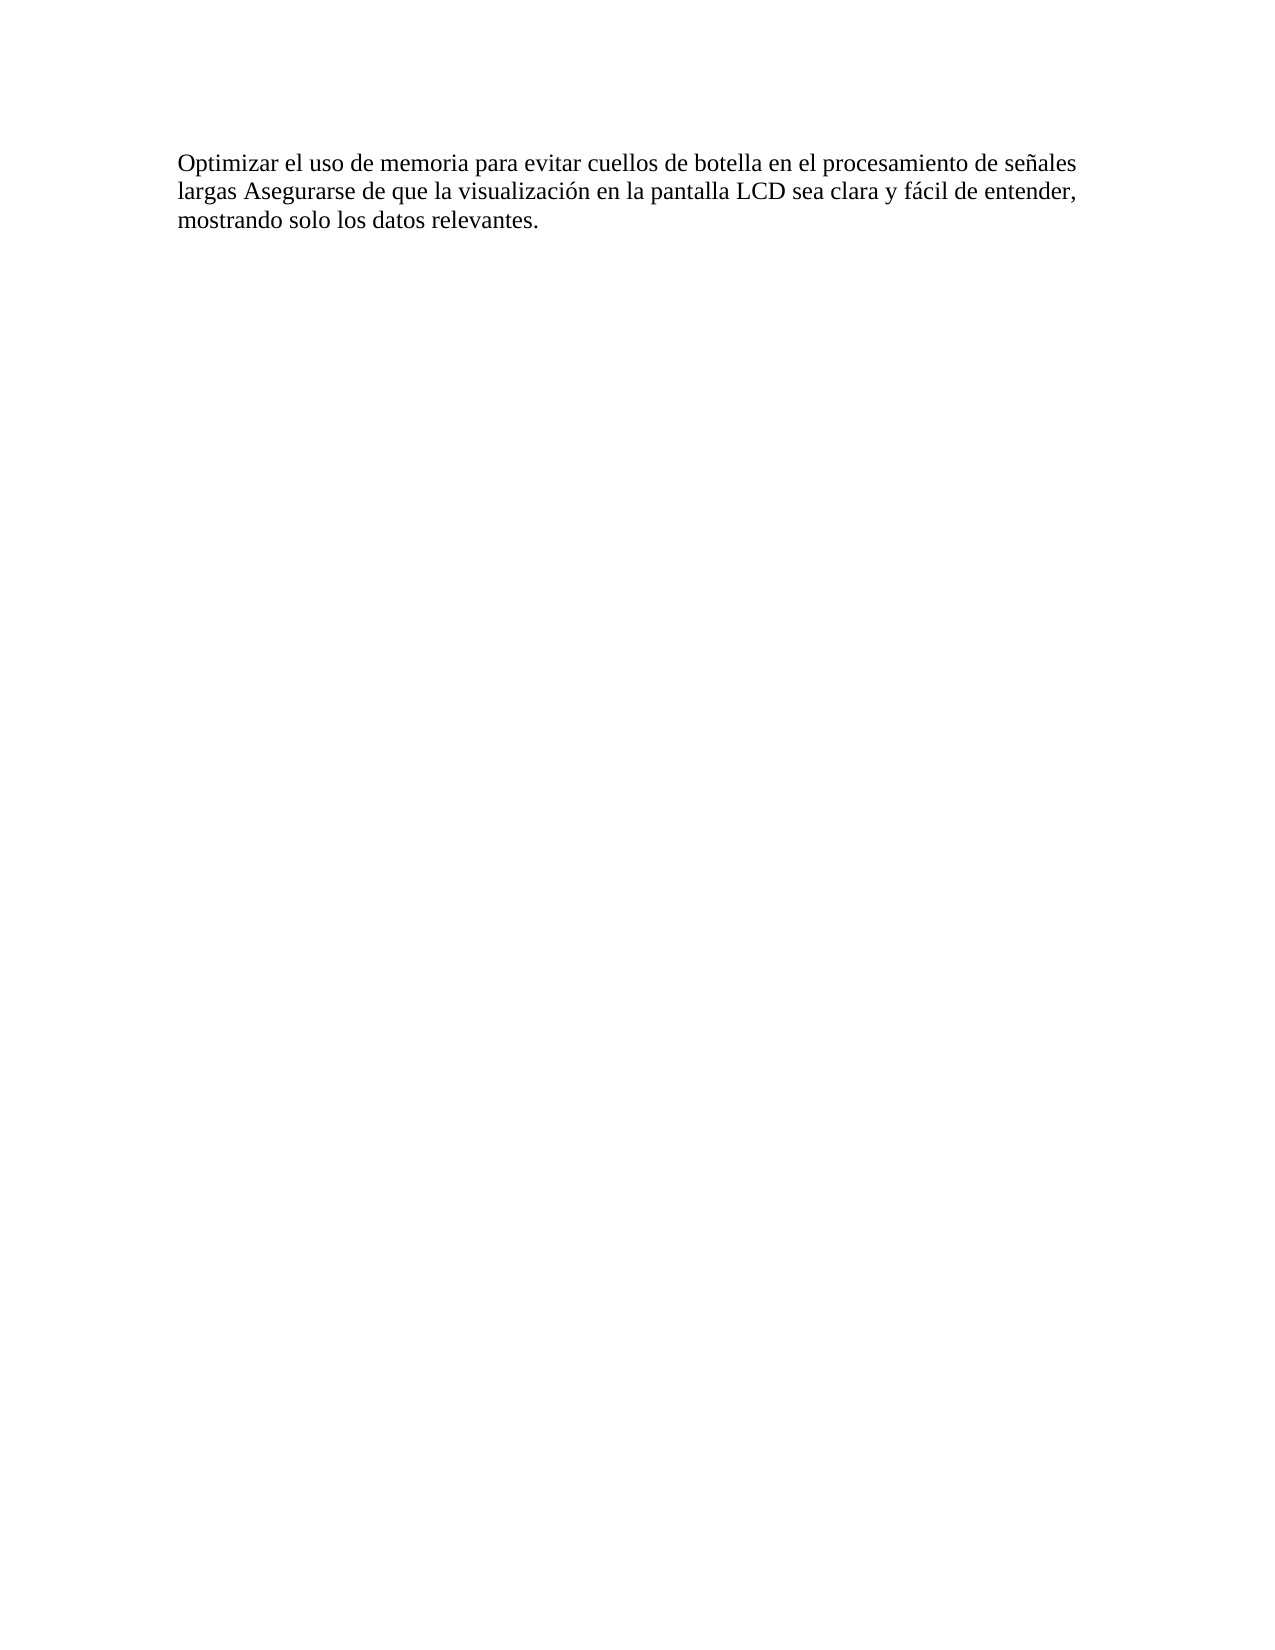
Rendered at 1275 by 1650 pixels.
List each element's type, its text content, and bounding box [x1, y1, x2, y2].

text Optimizar el uso de memoria para evitar cuellos de botella en el procesamiento de señales largas Asegurarse de que la visualización en la pantalla LCD sea clara y fácil de entender, mostrando solo los datos relevantes. [177, 148, 1098, 234]
